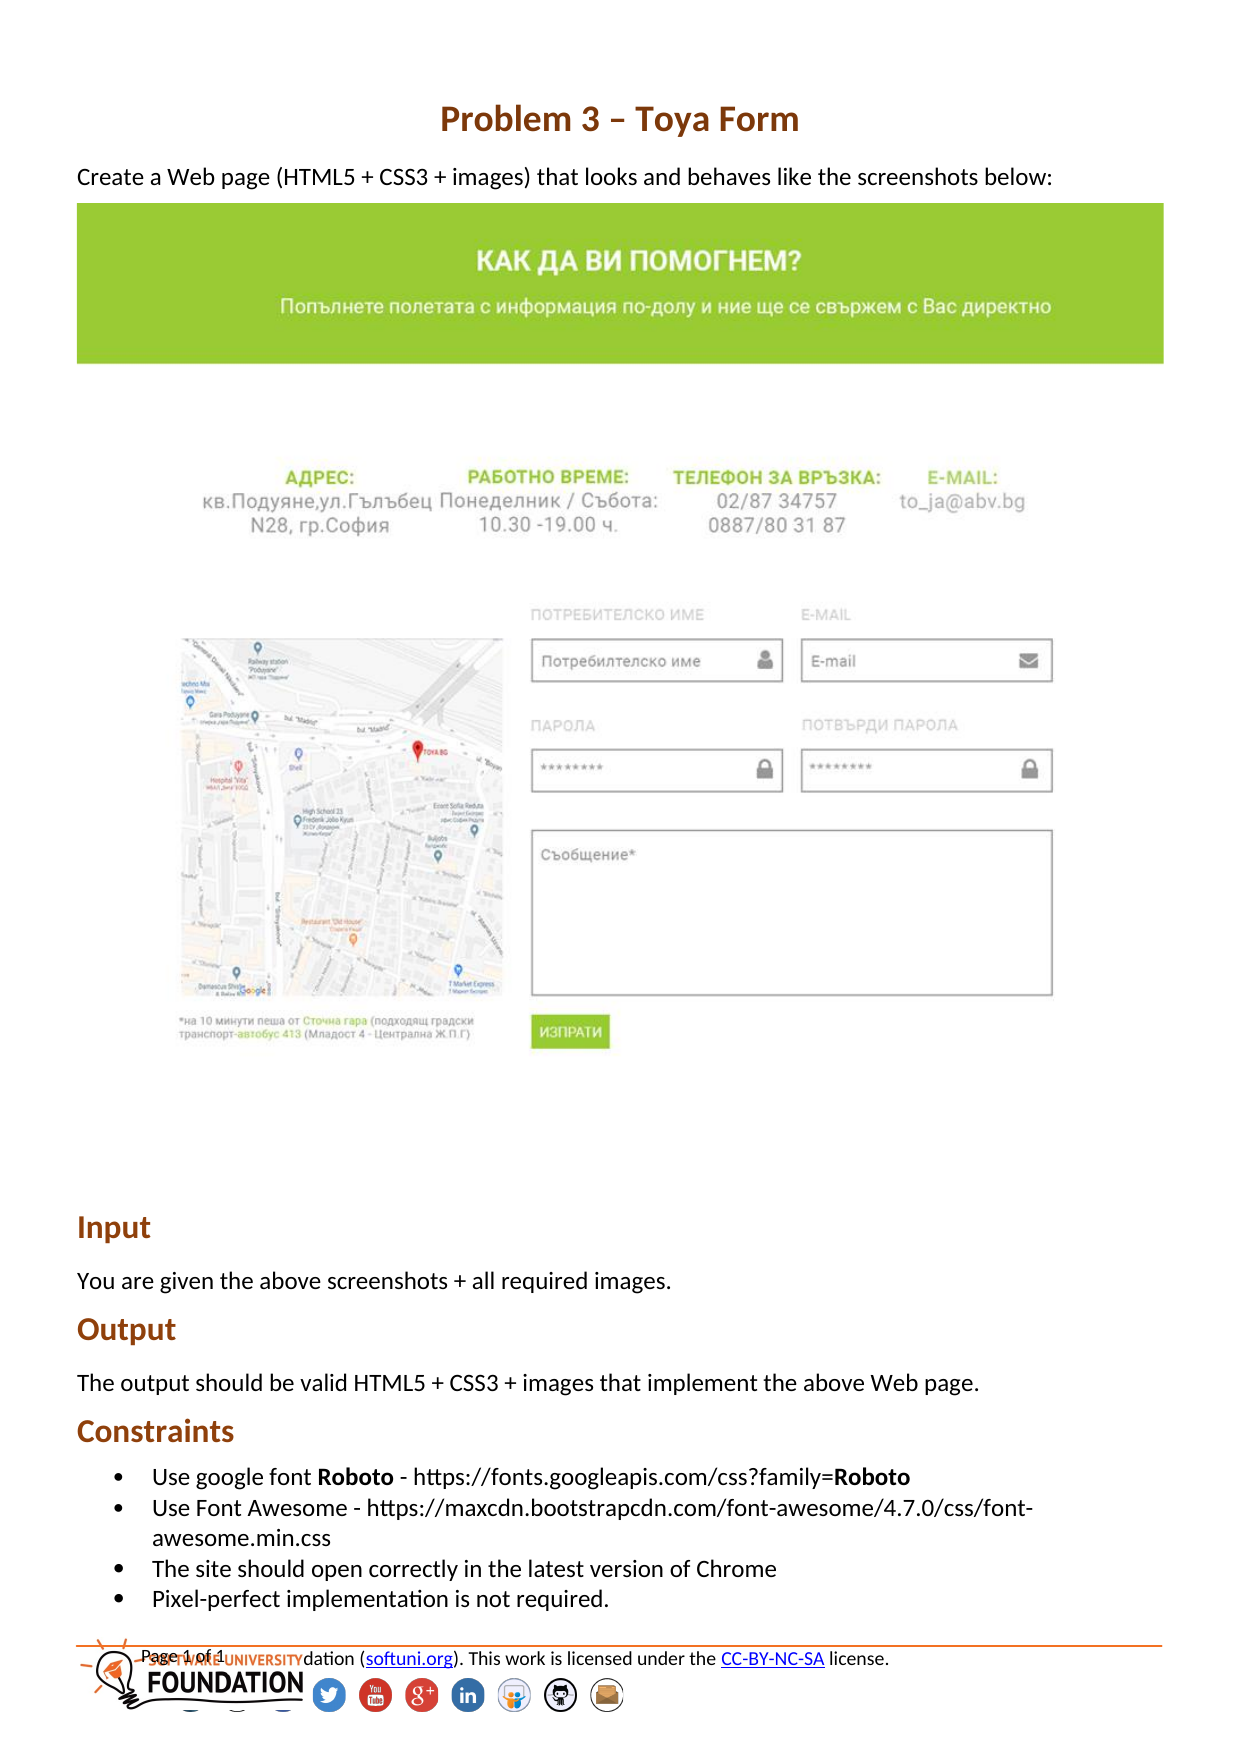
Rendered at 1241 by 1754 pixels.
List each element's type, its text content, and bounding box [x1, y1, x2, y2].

picture [312, 1678, 346, 1712]
picture [405, 1678, 439, 1712]
picture [544, 1678, 577, 1712]
text Create a Web page (HTML5 + CSS3 + images) that looks and behaves like the screenshots below: [77, 161, 1163, 191]
subtitle Input [77, 1206, 1163, 1246]
list Use google font Roboto - https://fonts.googleapis.com/css?family=Roboto [114, 1461, 1163, 1492]
picture [497, 1678, 531, 1712]
text The output should be valid HTML5 + CSS3 + images that implement the above Web page. [77, 1367, 1163, 1398]
list Use Font Awesome - https://maxcdn.bootstrapcdn.com/font-awesome/4.7.0/css/font-awesome.min.css [114, 1492, 1163, 1553]
picture [76, 203, 1164, 1194]
subtitle Problem 3 – Toya Form [77, 95, 1163, 141]
picture [590, 1678, 624, 1712]
subtitle Output [77, 1308, 1163, 1349]
picture [359, 1678, 392, 1712]
picture [79, 1647, 303, 1712]
subtitle Constraints [77, 1410, 1163, 1451]
picture [79, 1637, 303, 1645]
text You are given the above screenshots + all required images. [77, 1265, 1163, 1296]
list Pixel-perfect implementation is not required. [114, 1583, 1163, 1614]
list The site should open correctly in the latest version of Chrome [114, 1553, 1163, 1583]
picture [451, 1678, 485, 1712]
